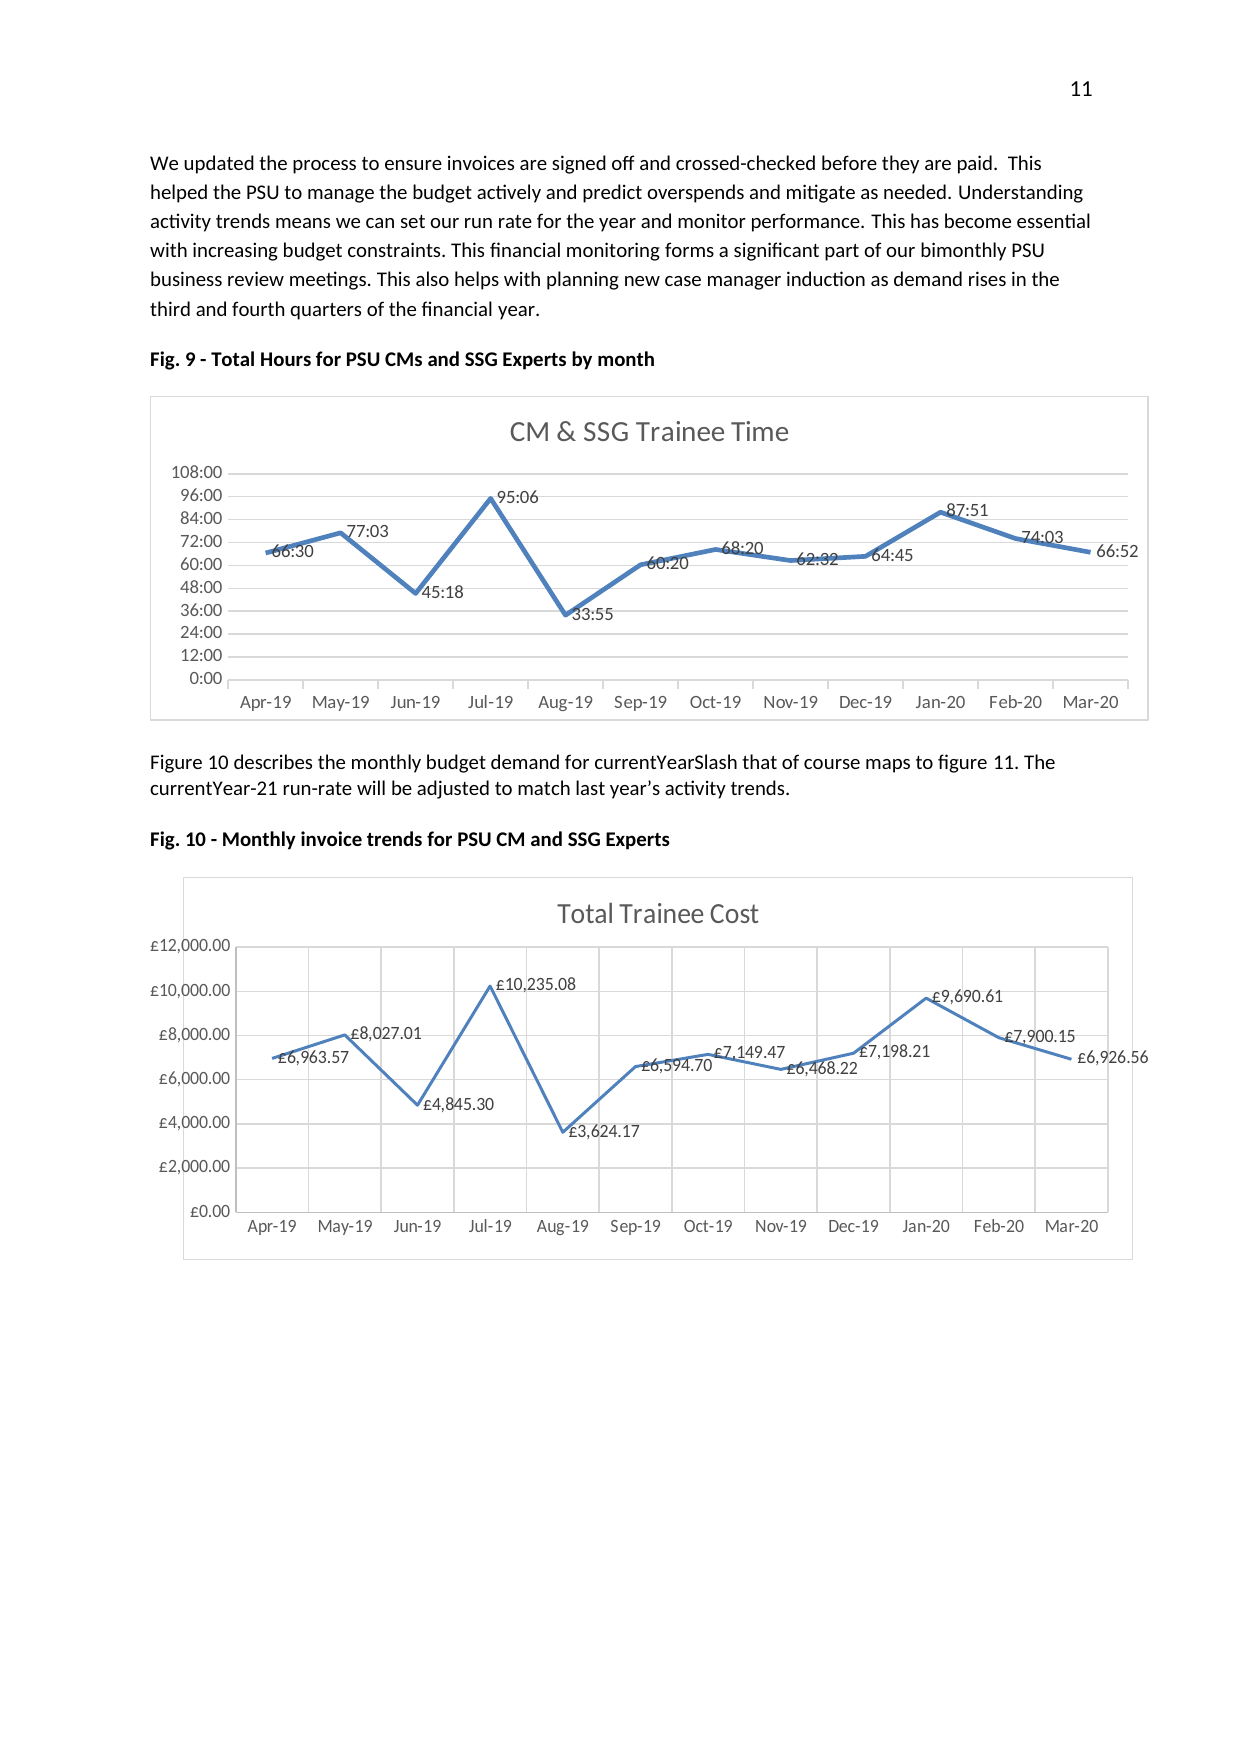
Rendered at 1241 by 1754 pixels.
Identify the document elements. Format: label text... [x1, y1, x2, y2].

text Fig. 9 - Total Hours for PSU CMs and SSG Experts by month [150, 346, 1092, 371]
text We updated the process to ensure invoices are signed off and crossed-checked before they are paid. This helped the PSU to manage the budget actively and predict overspends and mitigate as needed. Understanding activity trends means we can set our run rate for the year and monitor performance. This has become essential with increasing budget constraints. This financial monitoring forms a significant part of our bimonthly PSU business review meetings. This also helps with planning new case manager induction as demand rises in the third and fourth quarters of the financial year. [150, 150, 1092, 321]
text Figure 10 describes the monthly budget demand for currentYearSlash that of course maps to figure 11. The currentYear-21 run-rate will be adjusted to match last year’s activity trends. [150, 749, 1092, 800]
text Fig. 10 - Monthly invoice trends for PSU CM and SSG Experts [150, 826, 1092, 851]
